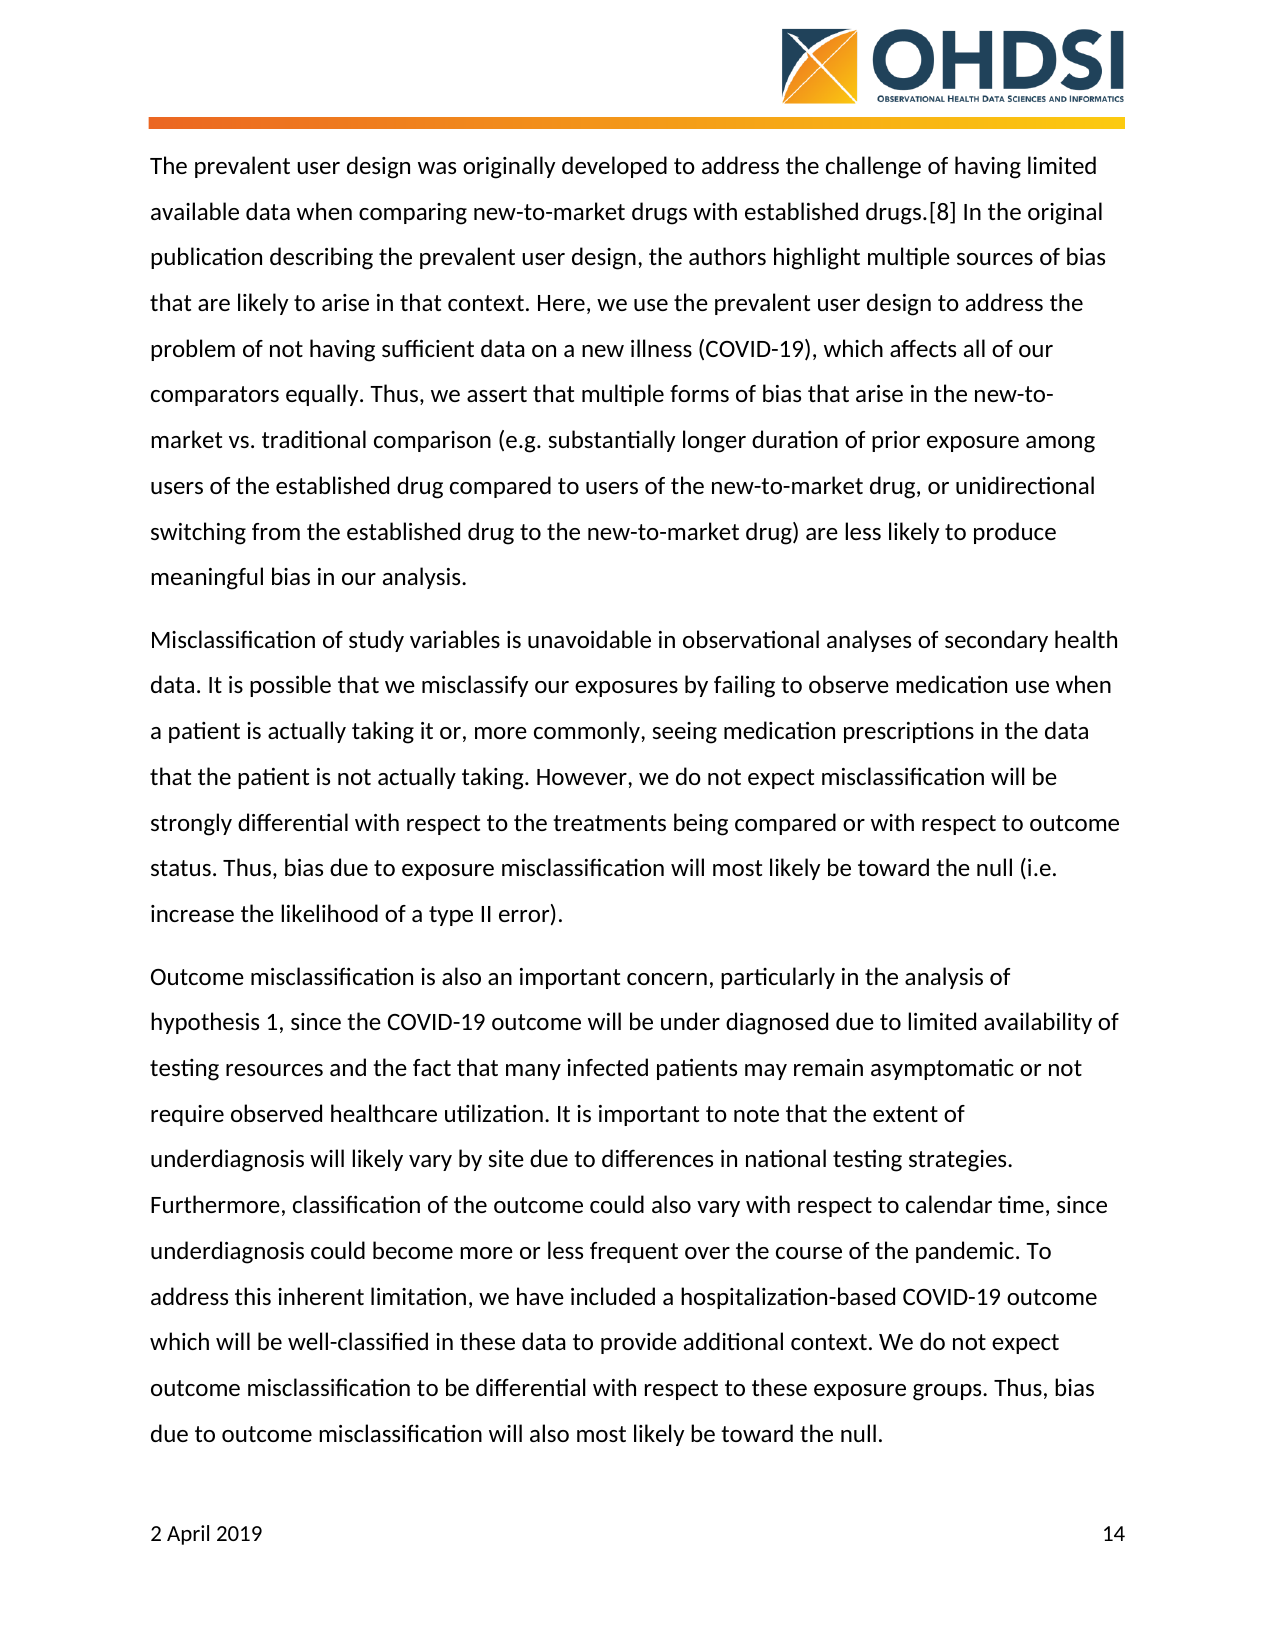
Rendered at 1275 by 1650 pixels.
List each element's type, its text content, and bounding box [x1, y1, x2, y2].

text Outcome misclassification is also an important concern, particularly in the analysis of hypothesis 1, since the COVID-19 outcome will be under diagnosed due to limited availability of testing resources and the fact that many infected patients may remain asymptomatic or not require observed healthcare utilization. It is important to note that the extent of underdiagnosis will likely vary by site due to differences in national testing strategies. Furthermore, classification of the outcome could also vary with respect to calendar time, since underdiagnosis could become more or less frequent over the course of the pandemic. To address this inherent limitation, we have included a hospitalization-based COVID-19 outcome which will be well-classified in these data to provide additional context. We do not expect outcome misclassification to be differential with respect to these exposure groups. Thus, bias due to outcome misclassification will also most likely be toward the null. [150, 961, 1125, 1448]
text Misclassification of study variables is unavoidable in observational analyses of secondary health data. It is possible that we misclassify our exposures by failing to observe medication use when a patient is actually taking it or, more commonly, seeing medication prescriptions in the data that the patient is not actually taking. However, we do not expect misclassification will be strongly differential with respect to the treatments being compared or with respect to outcome status. Thus, bias due to exposure misclassification will most likely be toward the null (i.e. increase the likelihood of a type II error). [150, 624, 1125, 929]
text The prevalent user design was originally developed to address the challenge of having limited available data when comparing new-to-market drugs with established drugs.[8] In the original publication describing the prevalent user design, the authors highlight multiple sources of bias that are likely to arise in that context. Here, we use the prevalent user design to address the problem of not having sufficient data on a new illness (COVID-19), which affects all of our comparators equally. Thus, we assert that multiple forms of bias that arise in the new-to-market vs. traditional comparison (e.g. substantially longer duration of prior exposure among users of the established drug compared to users of the new-to-market drug, or unidirectional switching from the established drug to the new-to-market drug) are less likely to produce meaningful bias in our analysis. [150, 150, 1125, 592]
picture [764, 15, 1141, 118]
